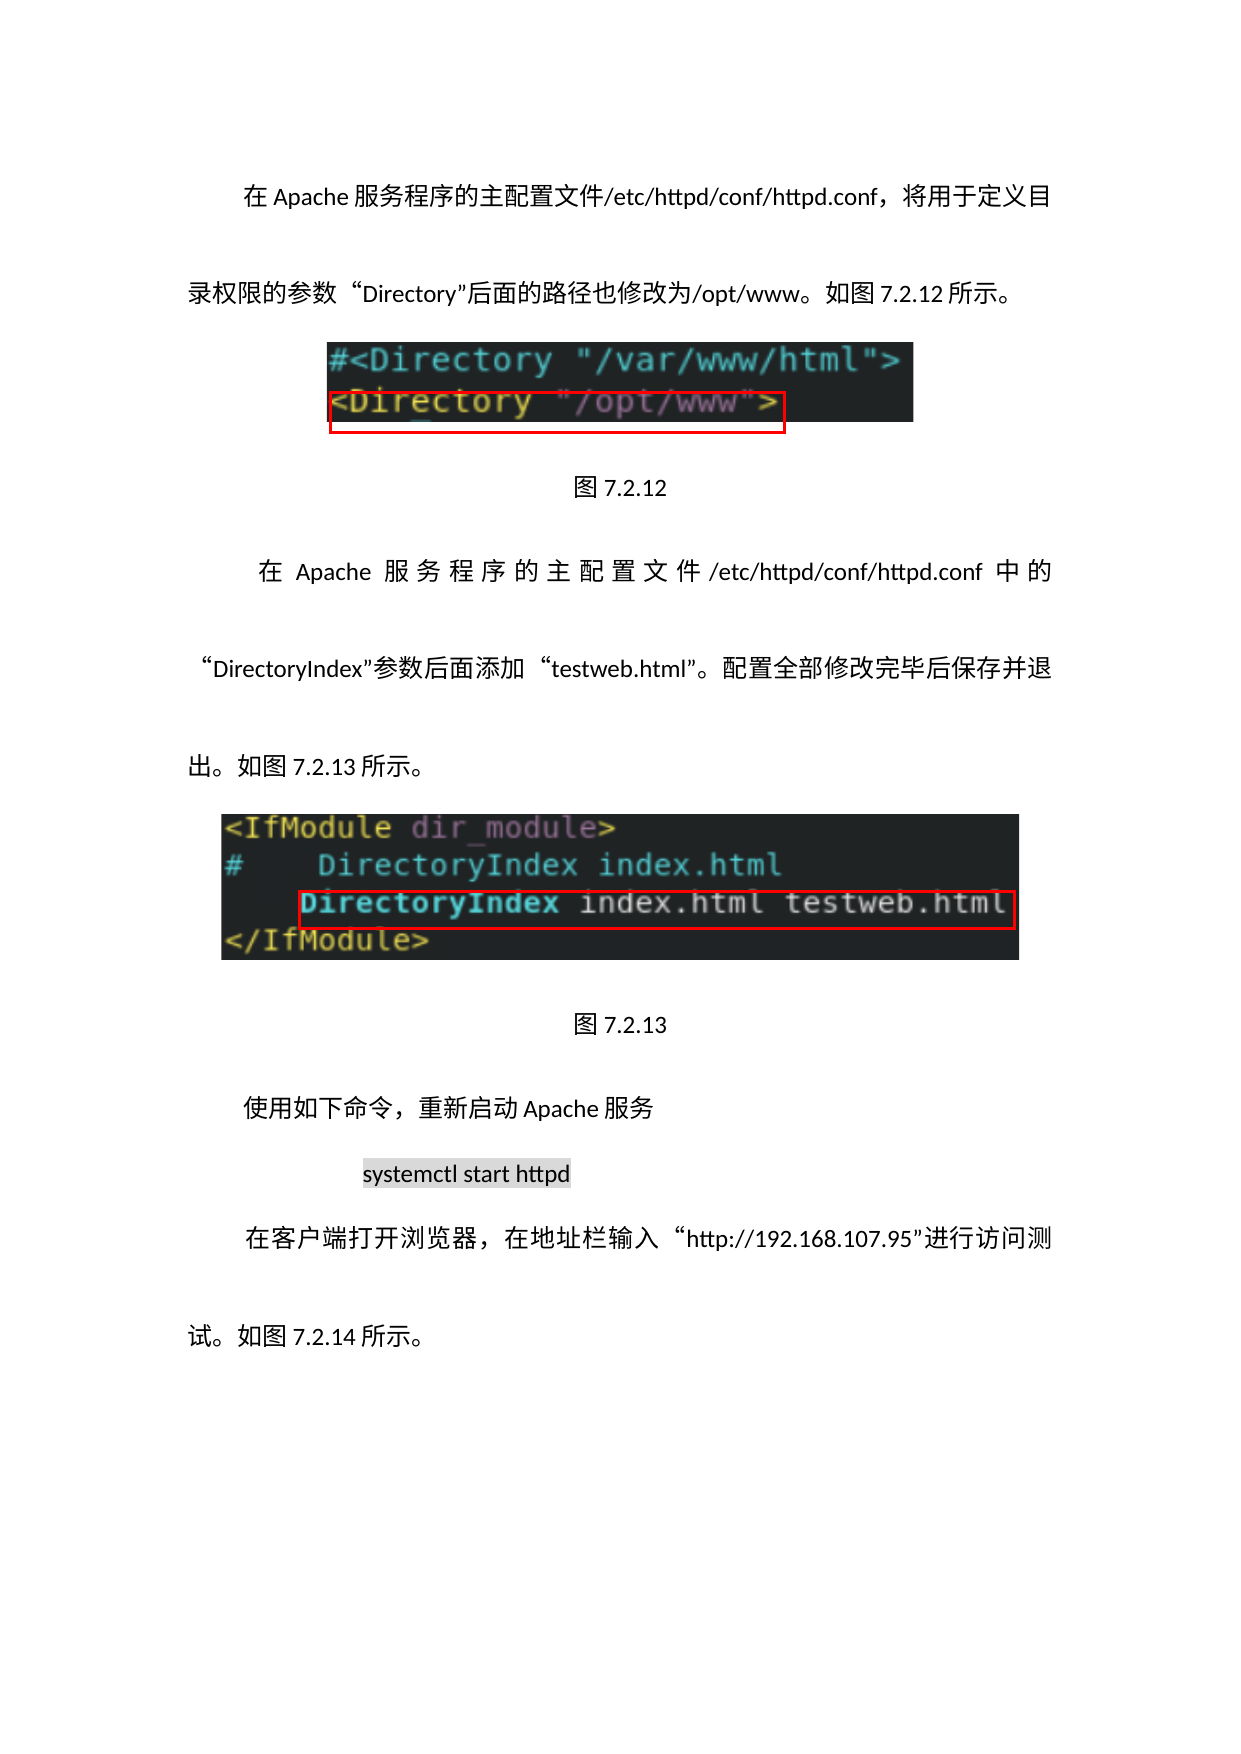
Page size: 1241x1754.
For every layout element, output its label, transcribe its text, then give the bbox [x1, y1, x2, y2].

text systemctl start httpd [187, 1157, 1053, 1189]
picture [326, 342, 914, 422]
picture [221, 814, 1020, 960]
text 图7.2.12 [187, 453, 1053, 518]
text 使用如下命令，重新启动Apache服务 [187, 1074, 1053, 1139]
picture [332, 394, 783, 422]
text 图7.2.13 [187, 991, 1053, 1056]
text 在客户端打开浏览器，在地址栏输入“http://192.168.107.95”进行访问测试。如图7.2.14所示。 [187, 1204, 1053, 1367]
text 在Apache服务程序的主配置文件/etc/httpd/conf/httpd.conf，将用于定义目录权限的参数“Directory”后面的路径也修改为/opt/www。如图7.2.12所示。 [187, 162, 1053, 324]
text 在Apache服务程序的主配置文件/etc/httpd/conf/httpd.conf中的“DirectoryIndex”参数后面添加“testweb.html”。配置全部修改完毕后保存并退出。如图7.2.13所示。 [187, 537, 1053, 797]
